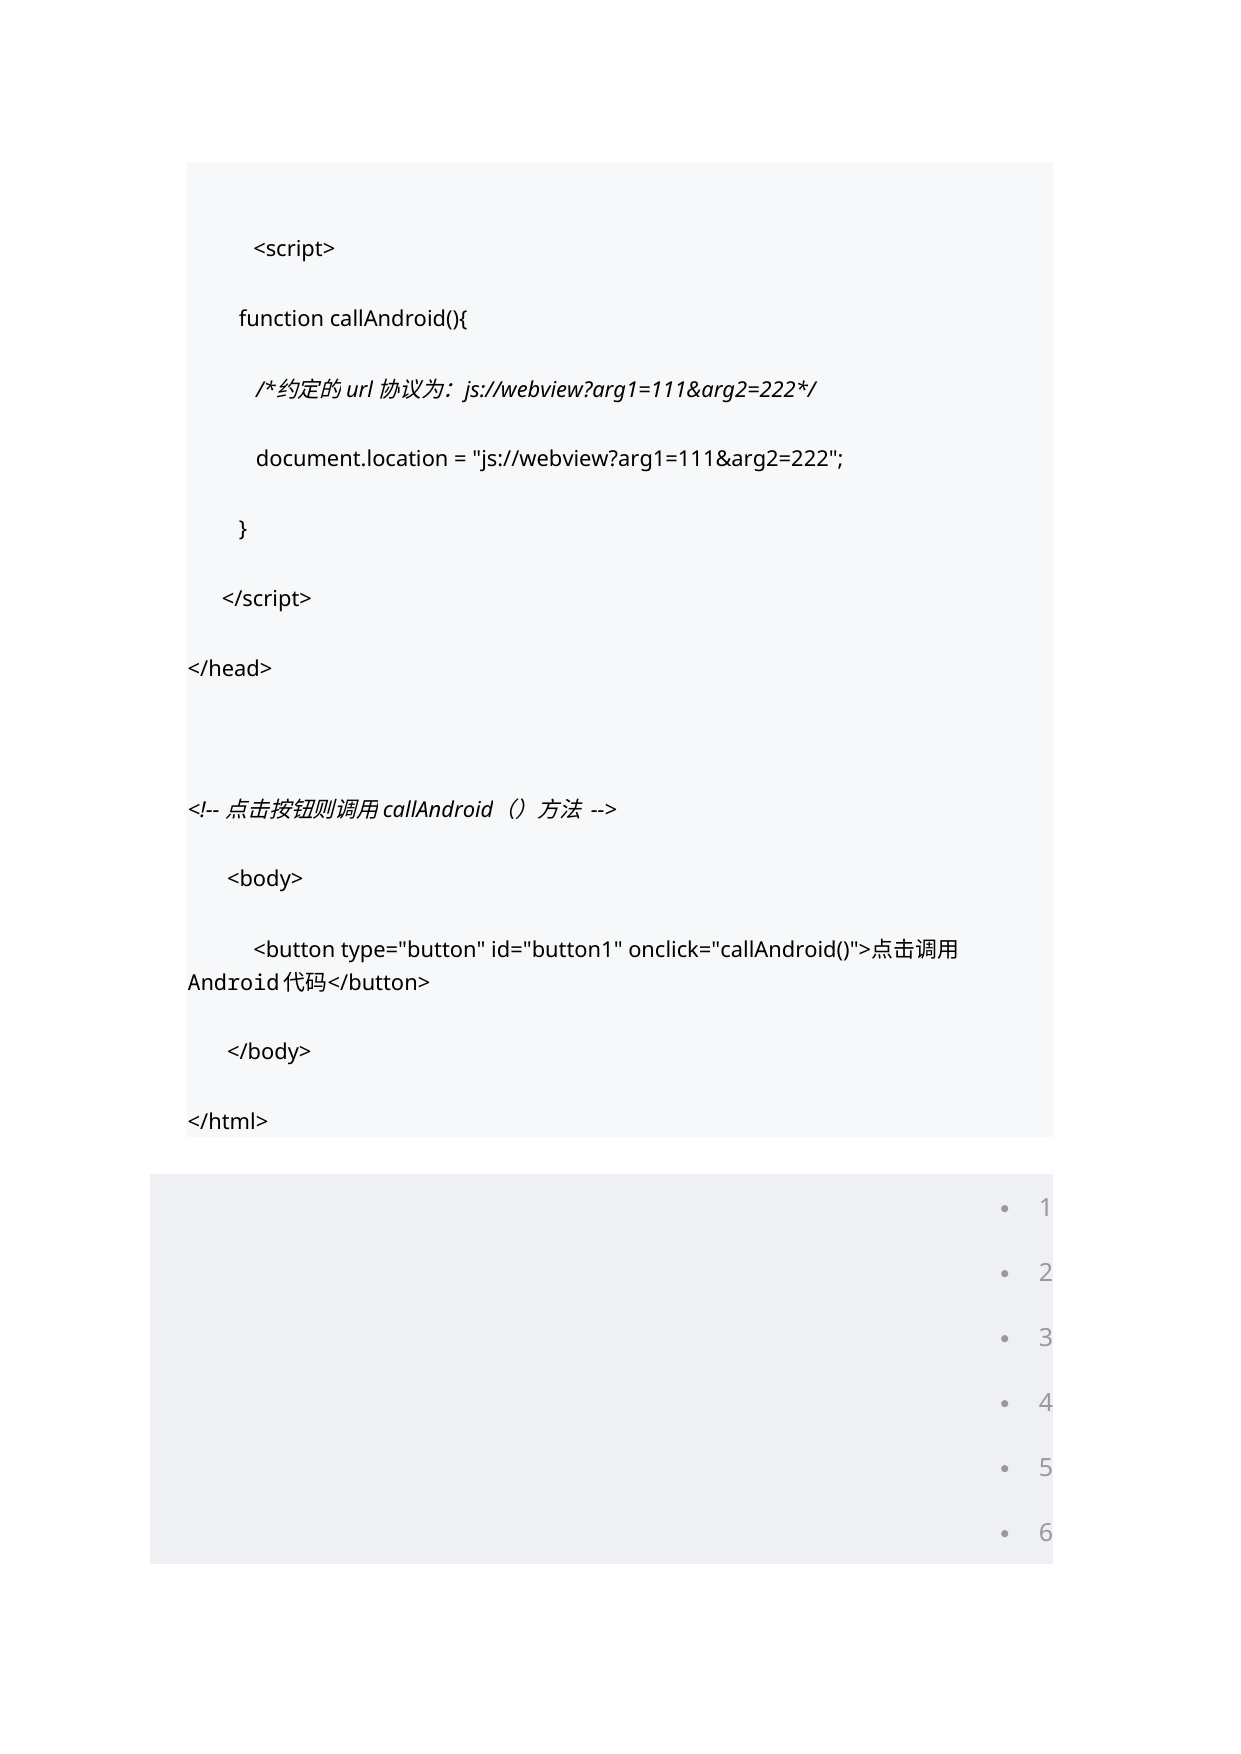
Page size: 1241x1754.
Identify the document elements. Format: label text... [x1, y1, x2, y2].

text <!-- 点击按钮则调用callAndroid（）方法 --> [591, 792, 1053, 824]
text <script> [187, 232, 1053, 264]
text </html> [187, 1104, 1053, 1137]
text /*约定的url协议为：js://webview?arg1=111&arg2=222*/ [464, 372, 1053, 404]
text </body> [187, 1034, 1053, 1067]
list 5 [150, 1434, 1053, 1499]
text </script> [187, 582, 1053, 614]
list 2 [150, 1239, 1053, 1304]
text </head> [187, 652, 1053, 684]
text } [187, 512, 1053, 544]
list 4 [150, 1369, 1053, 1434]
list 3 [150, 1304, 1053, 1369]
list 6 [150, 1499, 1053, 1564]
list 1 [150, 1174, 1053, 1239]
text <body> [187, 862, 1053, 894]
text document.location = "js://webview?arg1=111&arg2=222"; [187, 442, 1053, 474]
text function callAndroid(){ [187, 302, 1053, 334]
text <button type="button" id="button1" onclick="callAndroid()">点击调用Android代码</button> [187, 932, 1053, 997]
